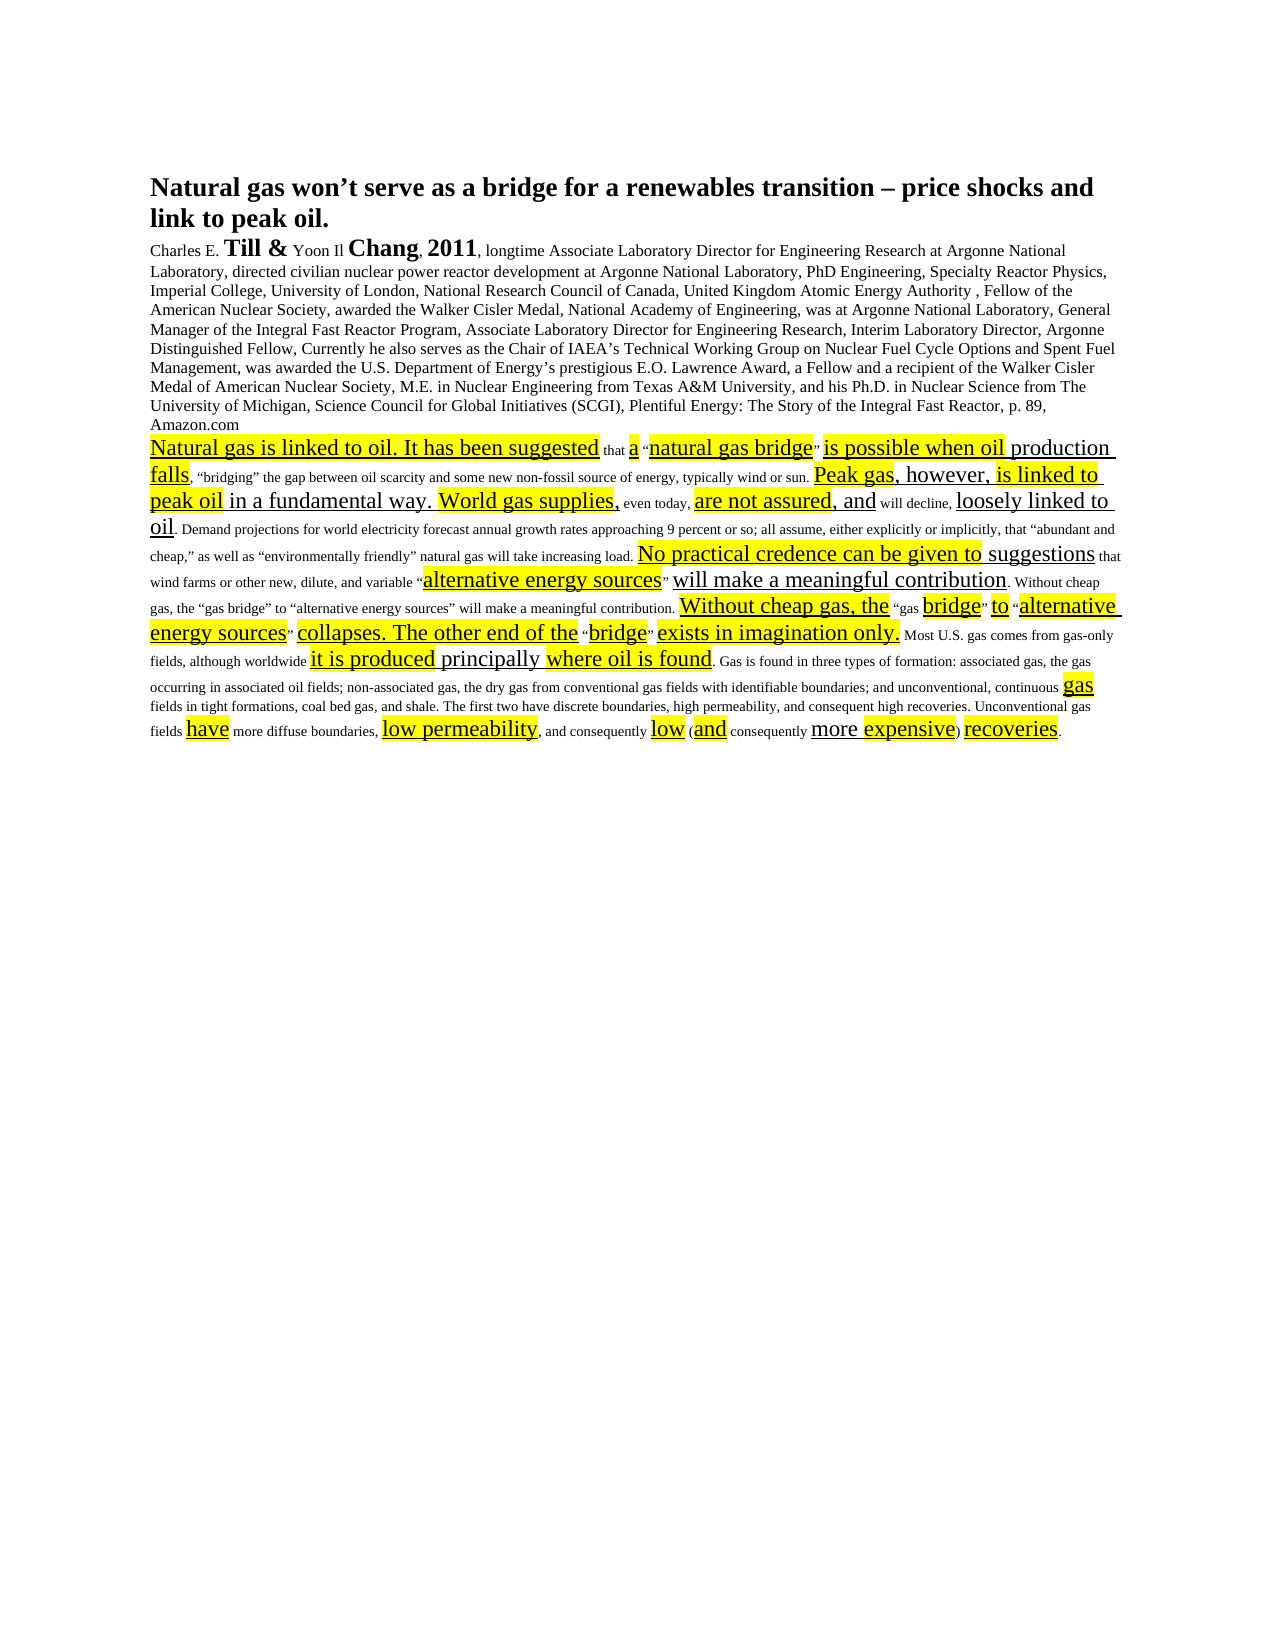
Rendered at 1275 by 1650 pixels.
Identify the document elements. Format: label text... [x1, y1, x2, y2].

text Natural gas is linked to oil. It has been suggested that a “natural gas bridge” is possible when oil production falls, “bridging” the gap between oil scarcity and some new non-fossil source of energy, typically wind or sun. Peak gas, however, is linked to peak oil in a fundamental way. World gas supplies, even today, are not assured, and will decline, loosely linked to oil. Demand projections for world electricity forecast annual growth rates approaching 9 percent or so; all assume, either explicitly or implicitly, that “abundant and cheap,” as well as “environmentally friendly” natural gas will take increasing load. No practical credence can be given to suggestions that wind farms or other new, dilute, and variable “alternative energy sources” will make a meaningful contribution. Without cheap gas, the “gas bridge” to “alternative energy sources” will make a meaningful contribution. Without cheap gas, the “gas bridge” to “alternative energy sources” collapses. The other end of the “bridge” exists in imagination only. Most U.S. gas comes from gas-only fields, although worldwide it is produced principally where oil is found. Gas is found in three types of formation: associated gas, the gas occurring in associated oil fields; non-associated gas, the dry gas from conventional gas fields with identifiable boundaries; and unconventional, continuous gas fields in tight formations, coal bed gas, and shale. The first two have discrete boundaries, high permeability, and consequent high recoveries. Unconventional gas fields have more diffuse boundaries, low permeability, and consequently low (and consequently more expensive) recoveries. [150, 434, 1125, 741]
subtitle Natural gas won’t serve as a bridge for a renewables transition – price shocks and link to peak oil. [150, 171, 1125, 233]
text Charles E. Till & Yoon Il Chang, 2011, longtime Associate Laboratory Director for Engineering Research at Argonne National Laboratory, directed civilian nuclear power reactor development at Argonne National Laboratory, PhD Engineering, Specialty Reactor Physics, Imperial College, University of London, National Research Council of Canada, United Kingdom Atomic Energy Authority , Fellow of the American Nuclear Society, awarded the Walker Cisler Medal, National Academy of Engineering, was at Argonne National Laboratory, General Manager of the Integral Fast Reactor Program, Associate Laboratory Director for Engineering Research, Interim Laboratory Director, Argonne Distinguished Fellow, Currently he also serves as the Chair of IAEA’s Technical Working Group on Nuclear Fuel Cycle Options and Spent Fuel Management, was awarded the U.S. Department of Energy’s prestigious E.O. Lawrence Award, a Fellow and a recipient of the Walker Cisler Medal of American Nuclear Society, M.E. in Nuclear Engineering from Texas A&M University, and his Ph.D. in Nuclear Science from The University of Michigan, Science Council for Global Initiatives (SCGI), Plentiful Energy: The Story of the Integral Fast Reactor, p. 89, Amazon.com [150, 233, 1125, 434]
